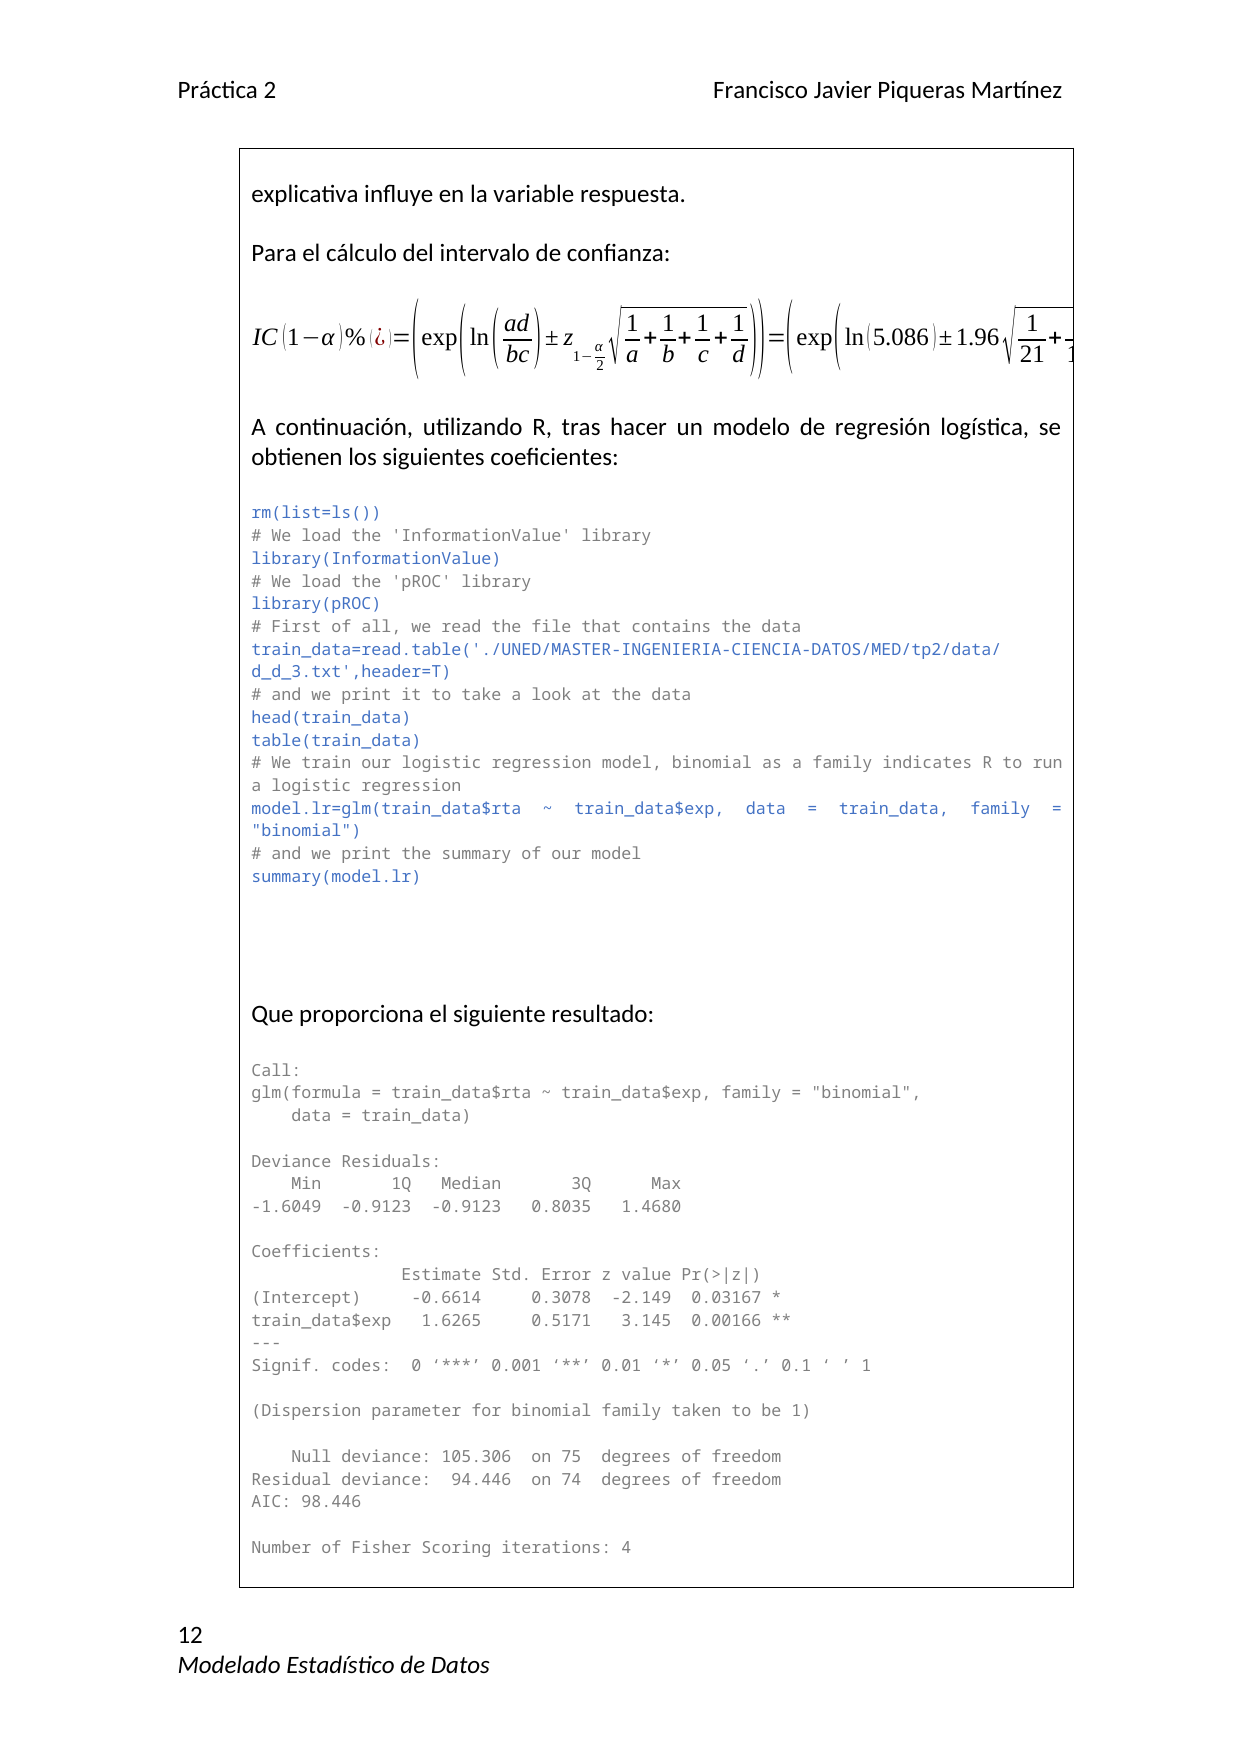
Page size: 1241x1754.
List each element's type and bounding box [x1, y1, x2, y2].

table_header [240, 149, 1073, 1587]
